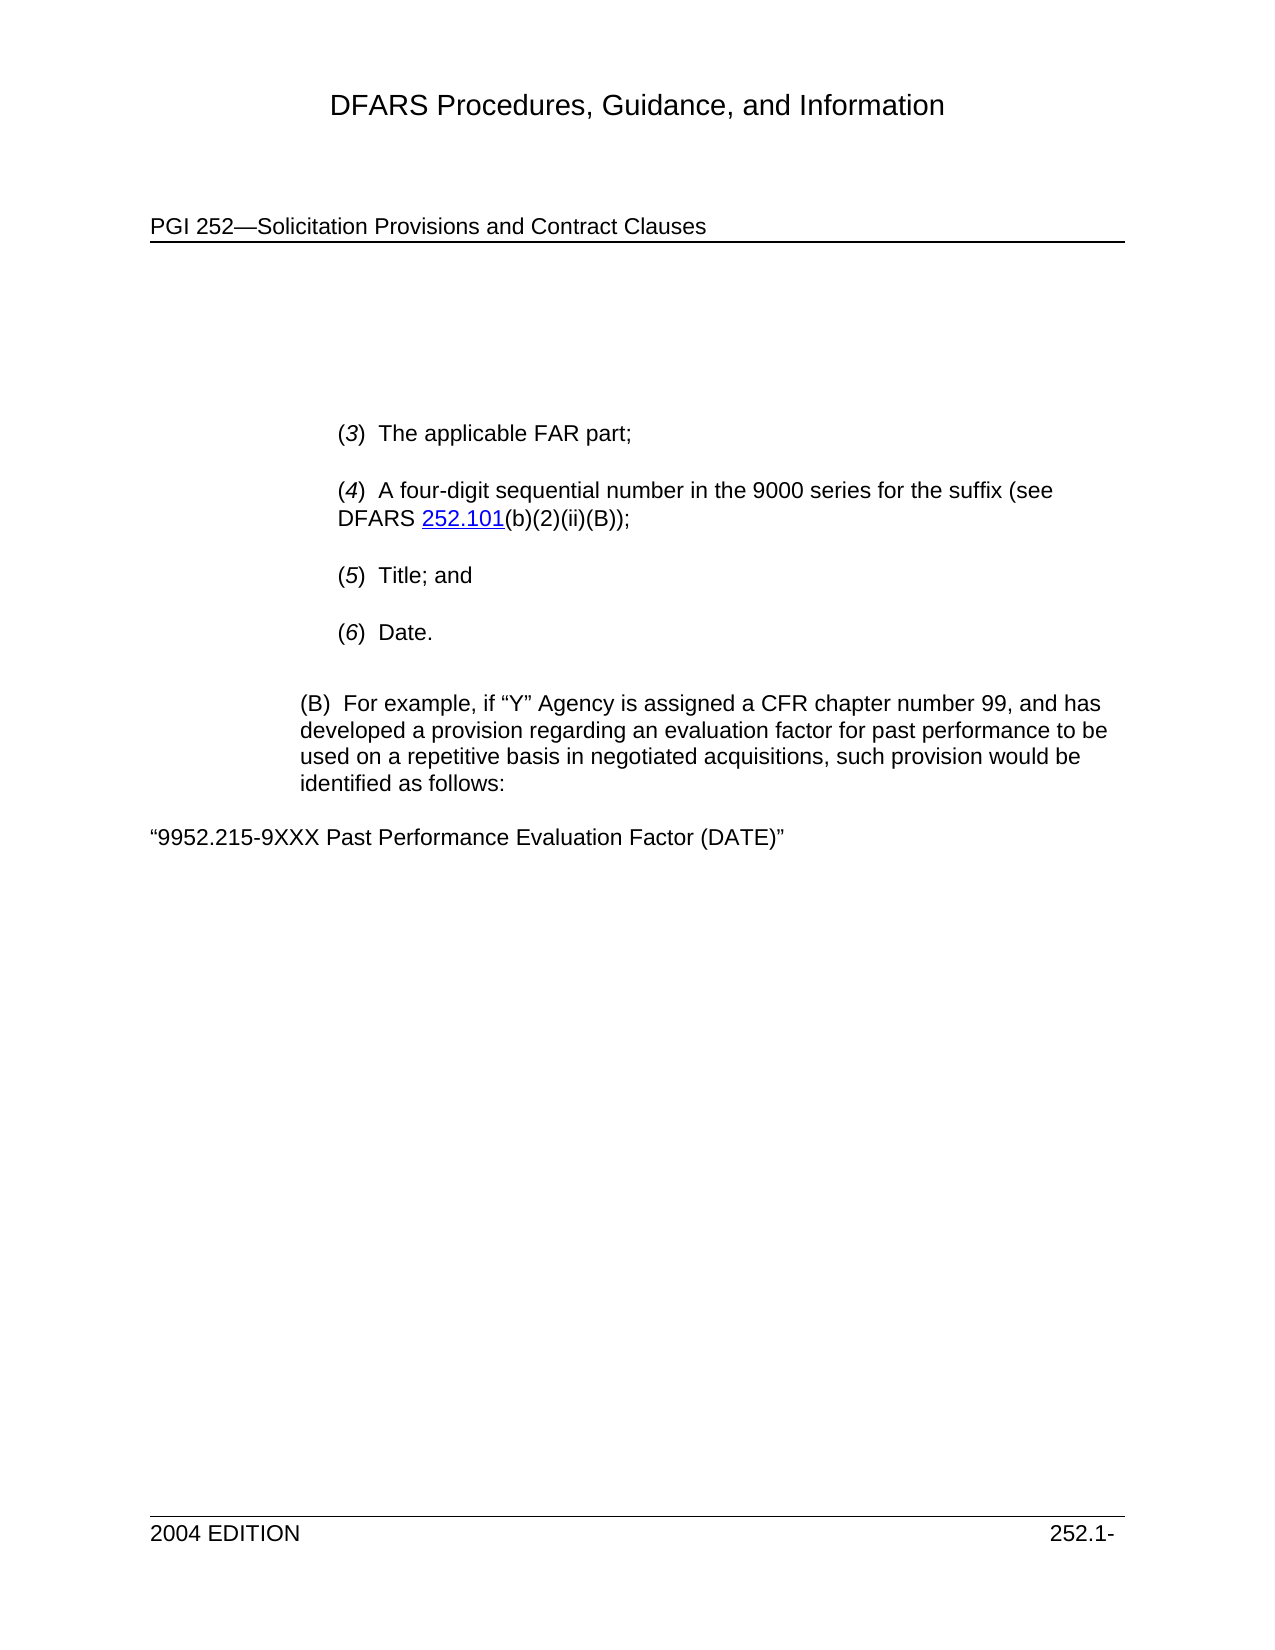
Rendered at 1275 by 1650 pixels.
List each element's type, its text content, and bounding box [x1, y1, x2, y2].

text “9952.215-9XXX Past Performance Evaluation Factor (DATE)” [150, 796, 1125, 851]
list (4) A four-digit sequential number in the 9000 series for the suffix (see DFARS 252.101(b)(2)(ii)(B)); [337, 448, 1125, 532]
list (6) Date. [337, 591, 1125, 645]
list (B) For example, if “Y” Agency is assigned a CFR chapter number 99, and has developed a provision regarding an evaluation factor for past performance to be used on a repetitive basis in negotiated acquisitions, such provision would be identified as follows: [262, 664, 1125, 796]
list (5) Title; and [337, 534, 1125, 588]
list (3) The applicable FAR part; [337, 391, 1125, 446]
